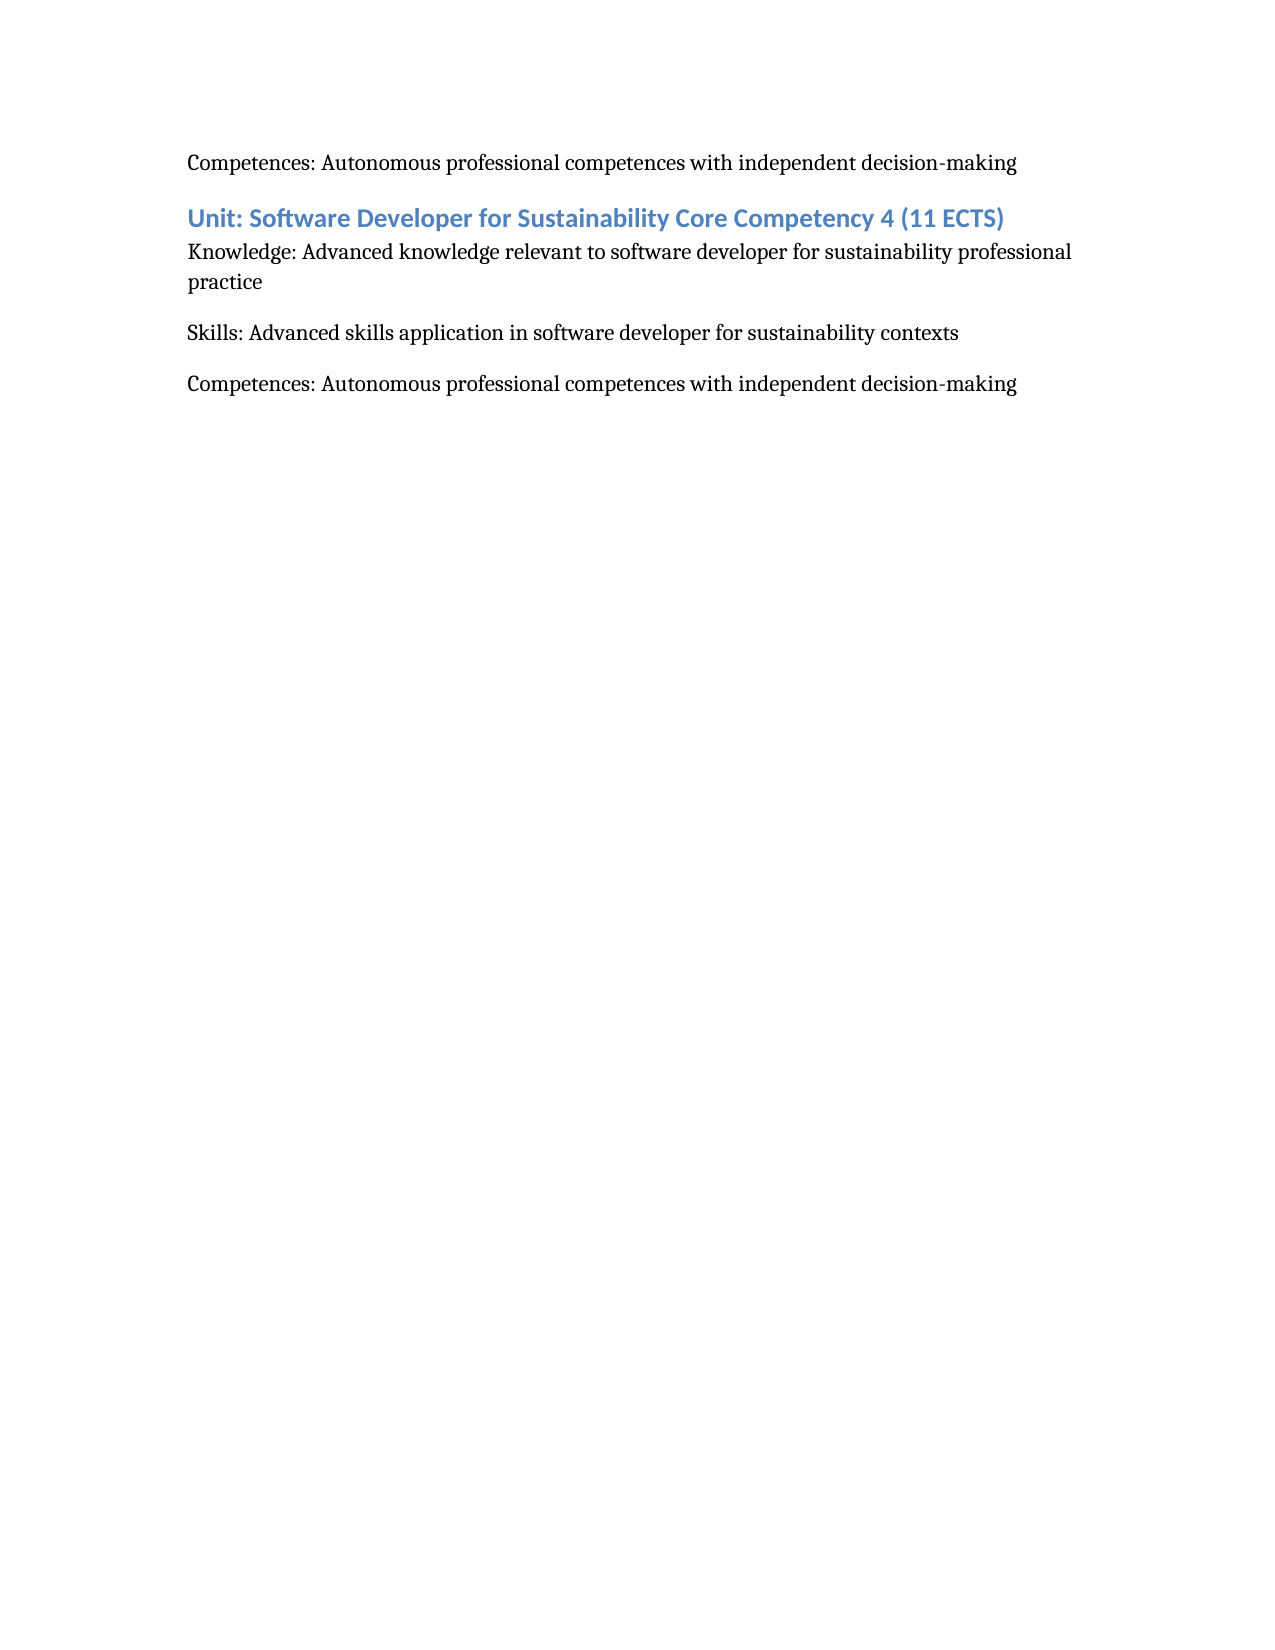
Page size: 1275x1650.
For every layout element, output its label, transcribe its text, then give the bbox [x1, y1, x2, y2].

text Competences: Autonomous professional competences with independent decision-making [187, 150, 1087, 176]
text Knowledge: Advanced knowledge relevant to software developer for sustainability professional practice [187, 239, 1087, 296]
subtitle Unit: Software Developer for Sustainability Core Competency 4 (11 ECTS) [187, 201, 1087, 234]
text Skills: Advanced skills application in software developer for sustainability contexts [187, 320, 1087, 347]
text Competences: Autonomous professional competences with independent decision-making [187, 371, 1087, 398]
